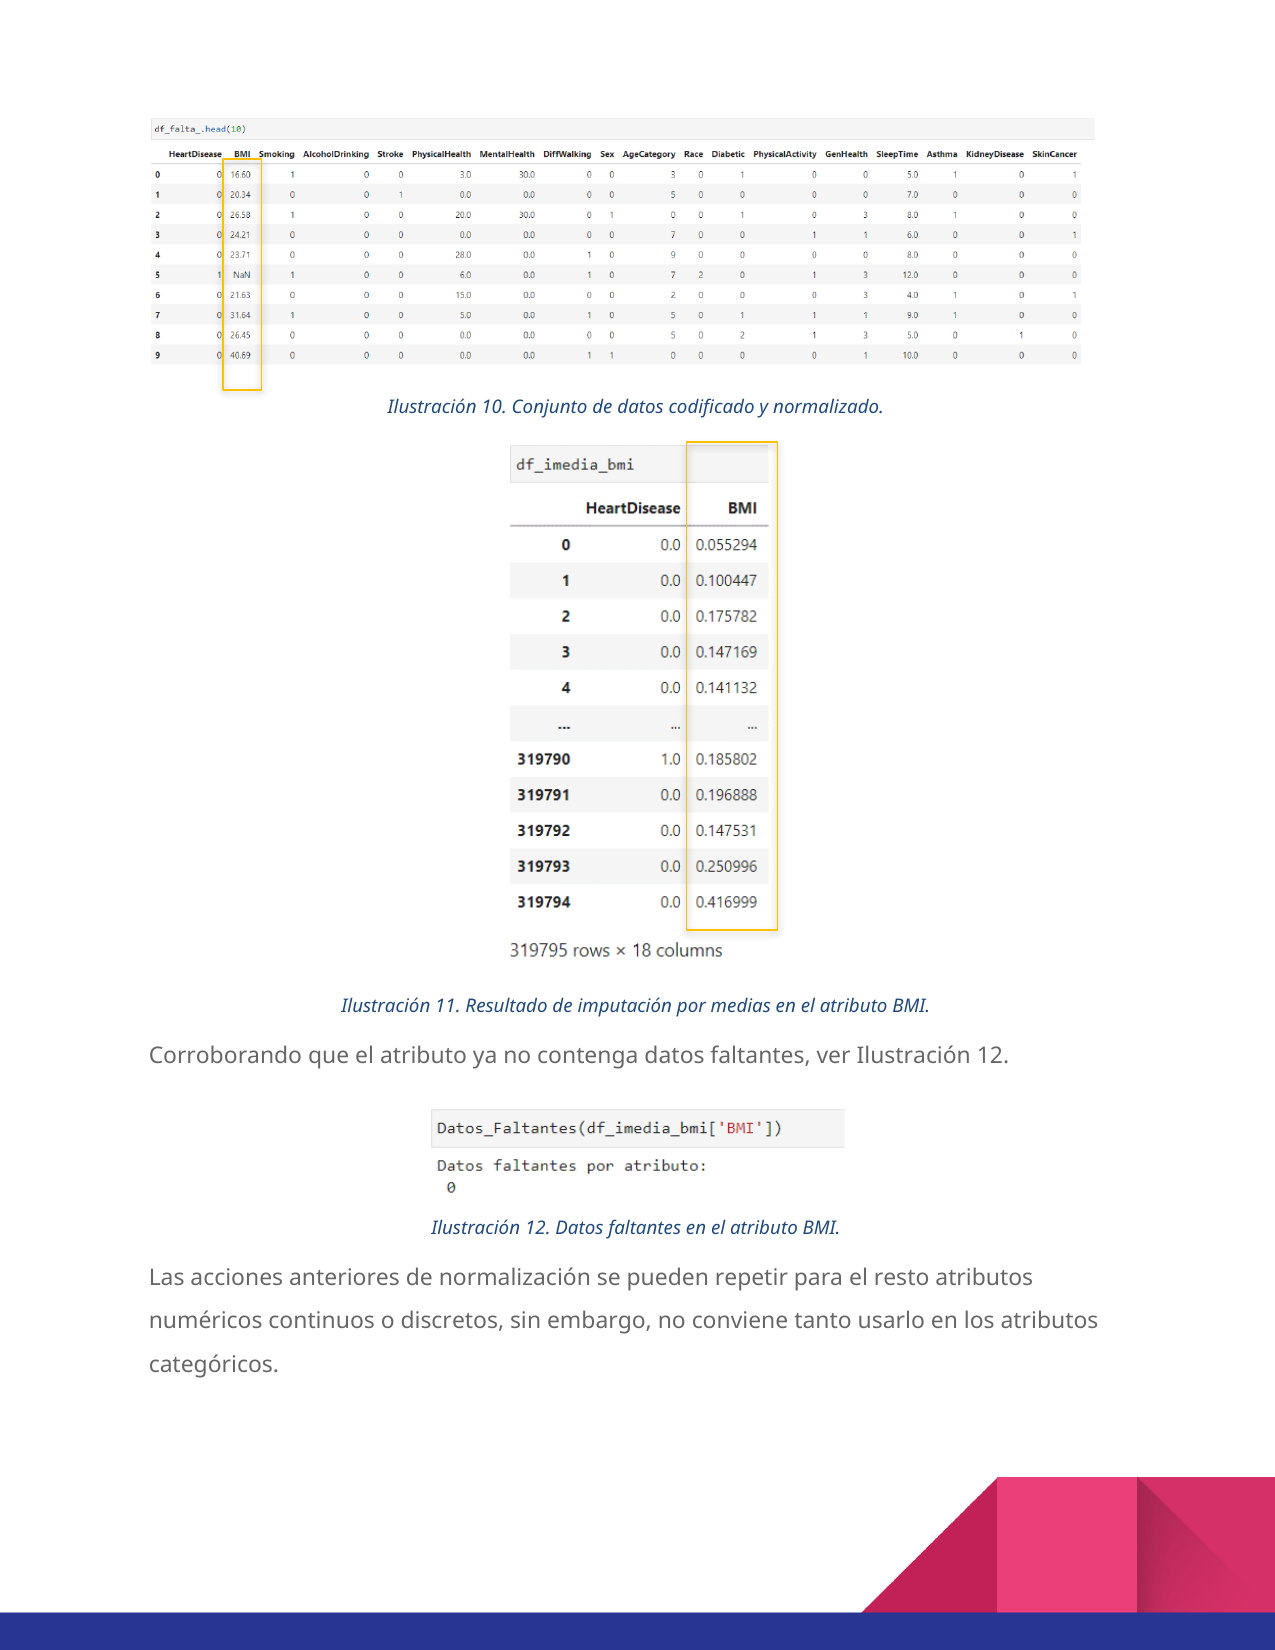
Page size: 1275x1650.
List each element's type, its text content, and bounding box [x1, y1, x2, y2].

text Corroborando que el atributo ya no contenga datos faltantes, ver Ilustración 12. [148, 1039, 1125, 1070]
picture [428, 1103, 845, 1202]
picture [505, 439, 769, 981]
picture [0, 1475, 1275, 1650]
text Ilustración 12. Datos faltantes en el atributo BMI. [148, 1214, 1125, 1240]
picture [687, 443, 769, 929]
text Ilustración 11. Resultado de imputación por medias en el atributo BMI. [148, 992, 1125, 1018]
text Ilustración 10. Conjunto de datos codificado y normalizado. [148, 393, 1125, 419]
picture [148, 112, 1095, 382]
picture [224, 160, 261, 382]
text Las acciones anteriores de normalización se pueden repetir para el resto atributos numéricos continuos o discretos, sin embargo, no conviene tanto usarlo en los atributos categóricos. [148, 1261, 1125, 1379]
